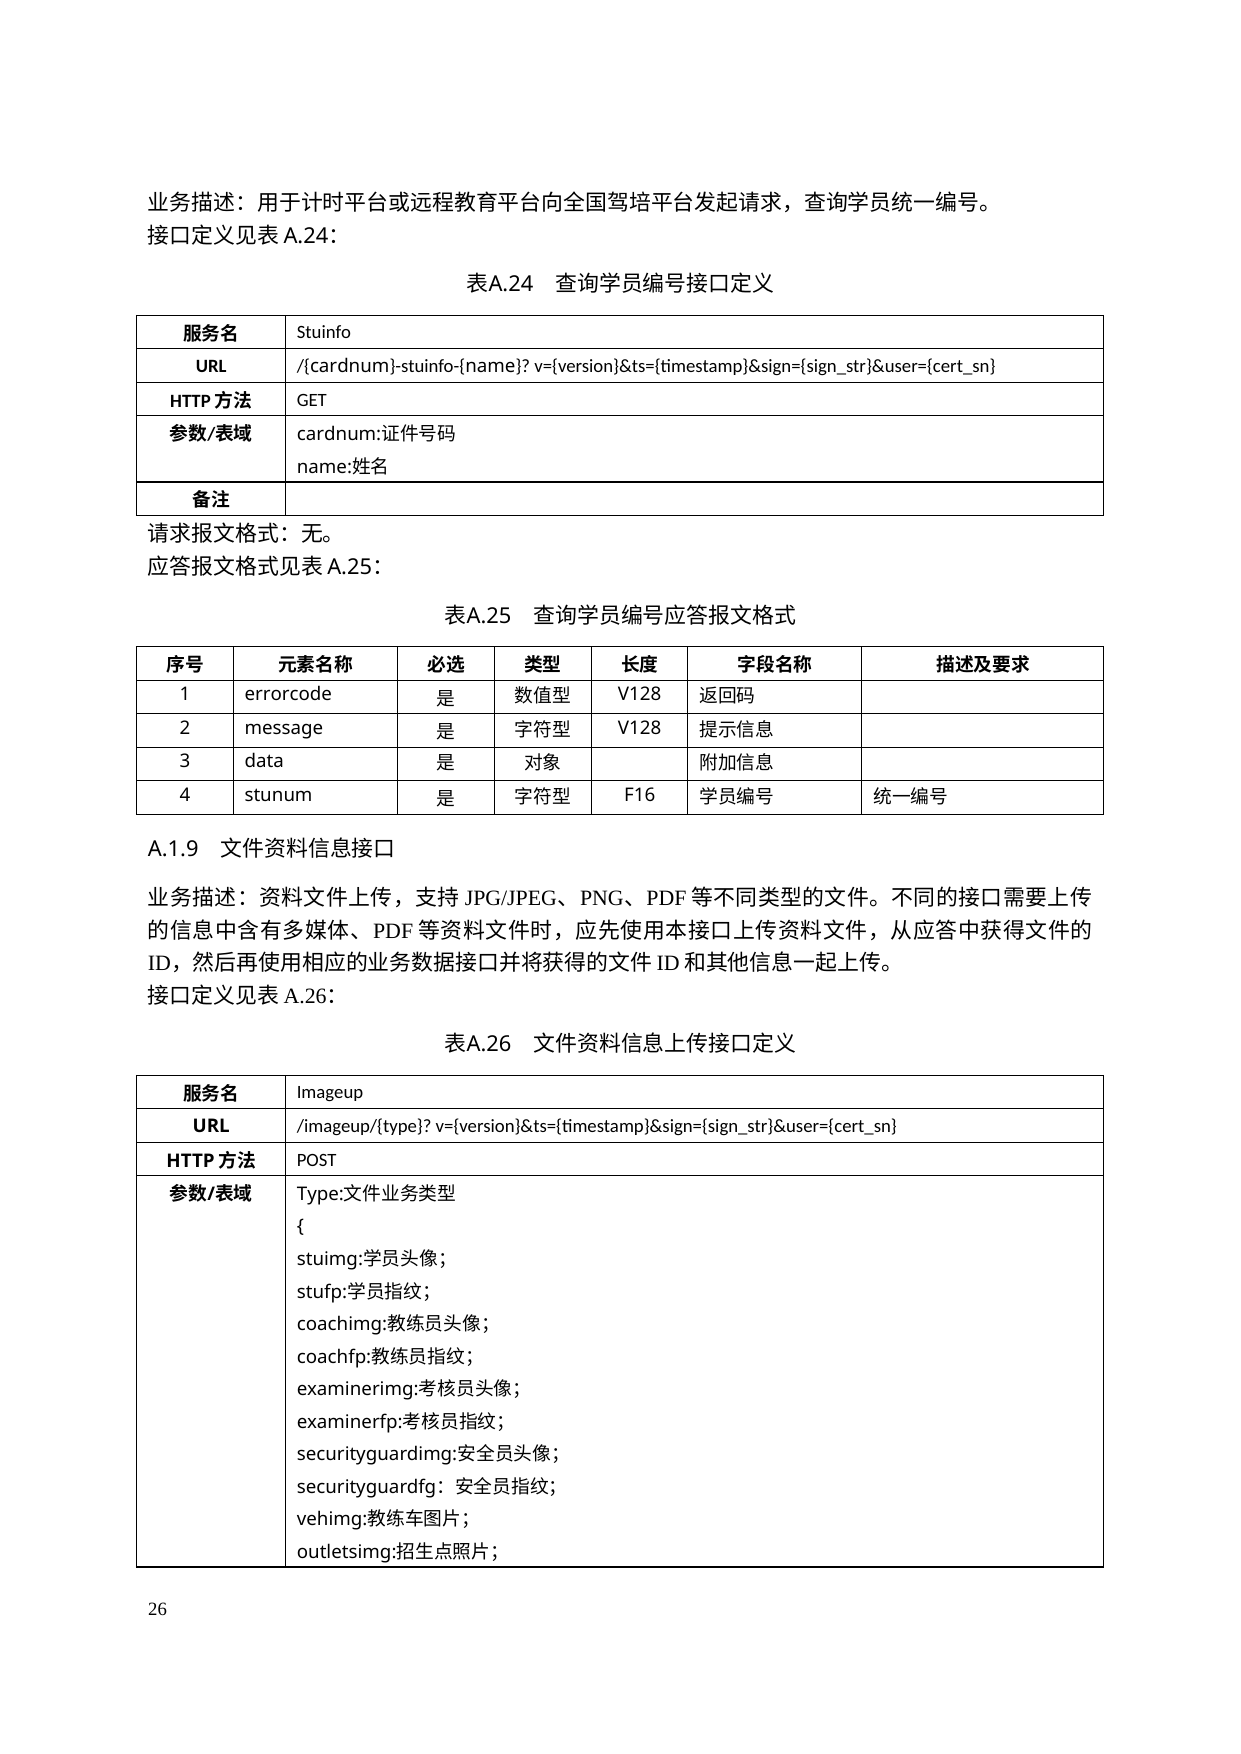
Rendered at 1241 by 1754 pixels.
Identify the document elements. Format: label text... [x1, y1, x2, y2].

table_header 描述及要求 [862, 647, 1103, 679]
table_cell /imageup/{type}? v={version}&ts={timestamp}&sign={sign_str}&user={cert_sn} [286, 1109, 1103, 1142]
table_cell 字符型 [495, 781, 591, 814]
table_cell 4 [137, 781, 233, 814]
table_cell 字符型 [495, 714, 591, 747]
table_cell 数值型 [495, 681, 591, 713]
table_cell message [234, 714, 397, 747]
table_cell /{cardnum}-stuinfo-{name}? v={version}&ts={timestamp}&sign={sign_str}&user={cert_sn} [286, 349, 1103, 382]
text 接口定义见表A.24： [148, 217, 1092, 250]
table_cell 参数/表域 [137, 416, 285, 481]
table_header 序号 [137, 647, 233, 679]
table_header 服务名 [137, 316, 285, 348]
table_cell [286, 1176, 1103, 1566]
table_cell GET [286, 383, 1103, 415]
table_header 长度 [592, 647, 687, 679]
table_cell 对象 [495, 748, 591, 780]
table_cell 是 [398, 748, 494, 780]
table_cell V128 [592, 714, 687, 747]
table_header Imageup [286, 1076, 1103, 1108]
table_header 服务名 [137, 1076, 285, 1108]
table_cell [592, 748, 687, 780]
table_cell 学员编号 [688, 781, 861, 814]
table_cell 是 [398, 781, 494, 814]
table_cell 统一编号 [862, 781, 1103, 814]
table_cell 1 [137, 681, 233, 713]
table_cell [862, 681, 1103, 713]
table_cell 2 [137, 714, 233, 747]
table_cell URL [137, 349, 285, 382]
table_cell 是 [398, 681, 494, 713]
table_cell data [234, 748, 397, 780]
table_cell errorcode [234, 681, 397, 713]
table_cell [286, 483, 1103, 515]
text 接口定义见表A.26： [148, 977, 1092, 1010]
table_cell [862, 748, 1103, 780]
table_cell stunum [234, 781, 397, 814]
table_cell URL [137, 1109, 285, 1142]
table_cell 提示信息 [688, 714, 861, 747]
table_cell 备注 [137, 483, 285, 515]
text 业务描述：用于计时平台或远程教育平台向全国驾培平台发起请求，查询学员统一编号。 [148, 185, 1092, 217]
table_cell POST [286, 1143, 1103, 1175]
table_header 元素名称 [234, 647, 397, 679]
table_header 类型 [495, 647, 591, 679]
table_cell cardnum:证件号码 name:姓名 [286, 416, 1103, 481]
table_header 必选 [398, 647, 494, 679]
table_cell V128 [592, 681, 687, 713]
table_cell 参数/表域 [137, 1176, 285, 1566]
text 请求报文格式：无。 [148, 516, 1092, 548]
table_cell HTTP方法 [137, 383, 285, 415]
table_cell 返回码 [688, 681, 861, 713]
table_cell 附加信息 [688, 748, 861, 780]
text 文件资料信息接口 [148, 831, 1092, 863]
table_cell HTTP方法 [137, 1143, 285, 1175]
table_cell 是 [398, 714, 494, 747]
text 文件资料信息上传接口定义 [148, 1026, 1092, 1058]
table_header 字段名称 [688, 647, 861, 679]
table_cell F16 [592, 781, 687, 814]
text 查询学员编号接口定义 [148, 266, 1092, 298]
text 查询学员编号应答报文格式 [148, 597, 1092, 630]
table_cell 3 [137, 748, 233, 780]
text 应答报文格式见表A.25： [148, 548, 1092, 581]
table_header Stuinfo [286, 316, 1103, 348]
text 业务描述：资料文件上传，支持JPG/JPEG、PNG、PDF等不同类型的文件。不同的接口需要上传的信息中含有多媒体、PDF等资料文件时，应先使用本接口上传资料文件，从应答中获得文件的ID，然后再使用相应的业务数据接口并将获得的文件ID和其他信息一起上传。 [148, 880, 1092, 977]
table_cell [862, 714, 1103, 747]
